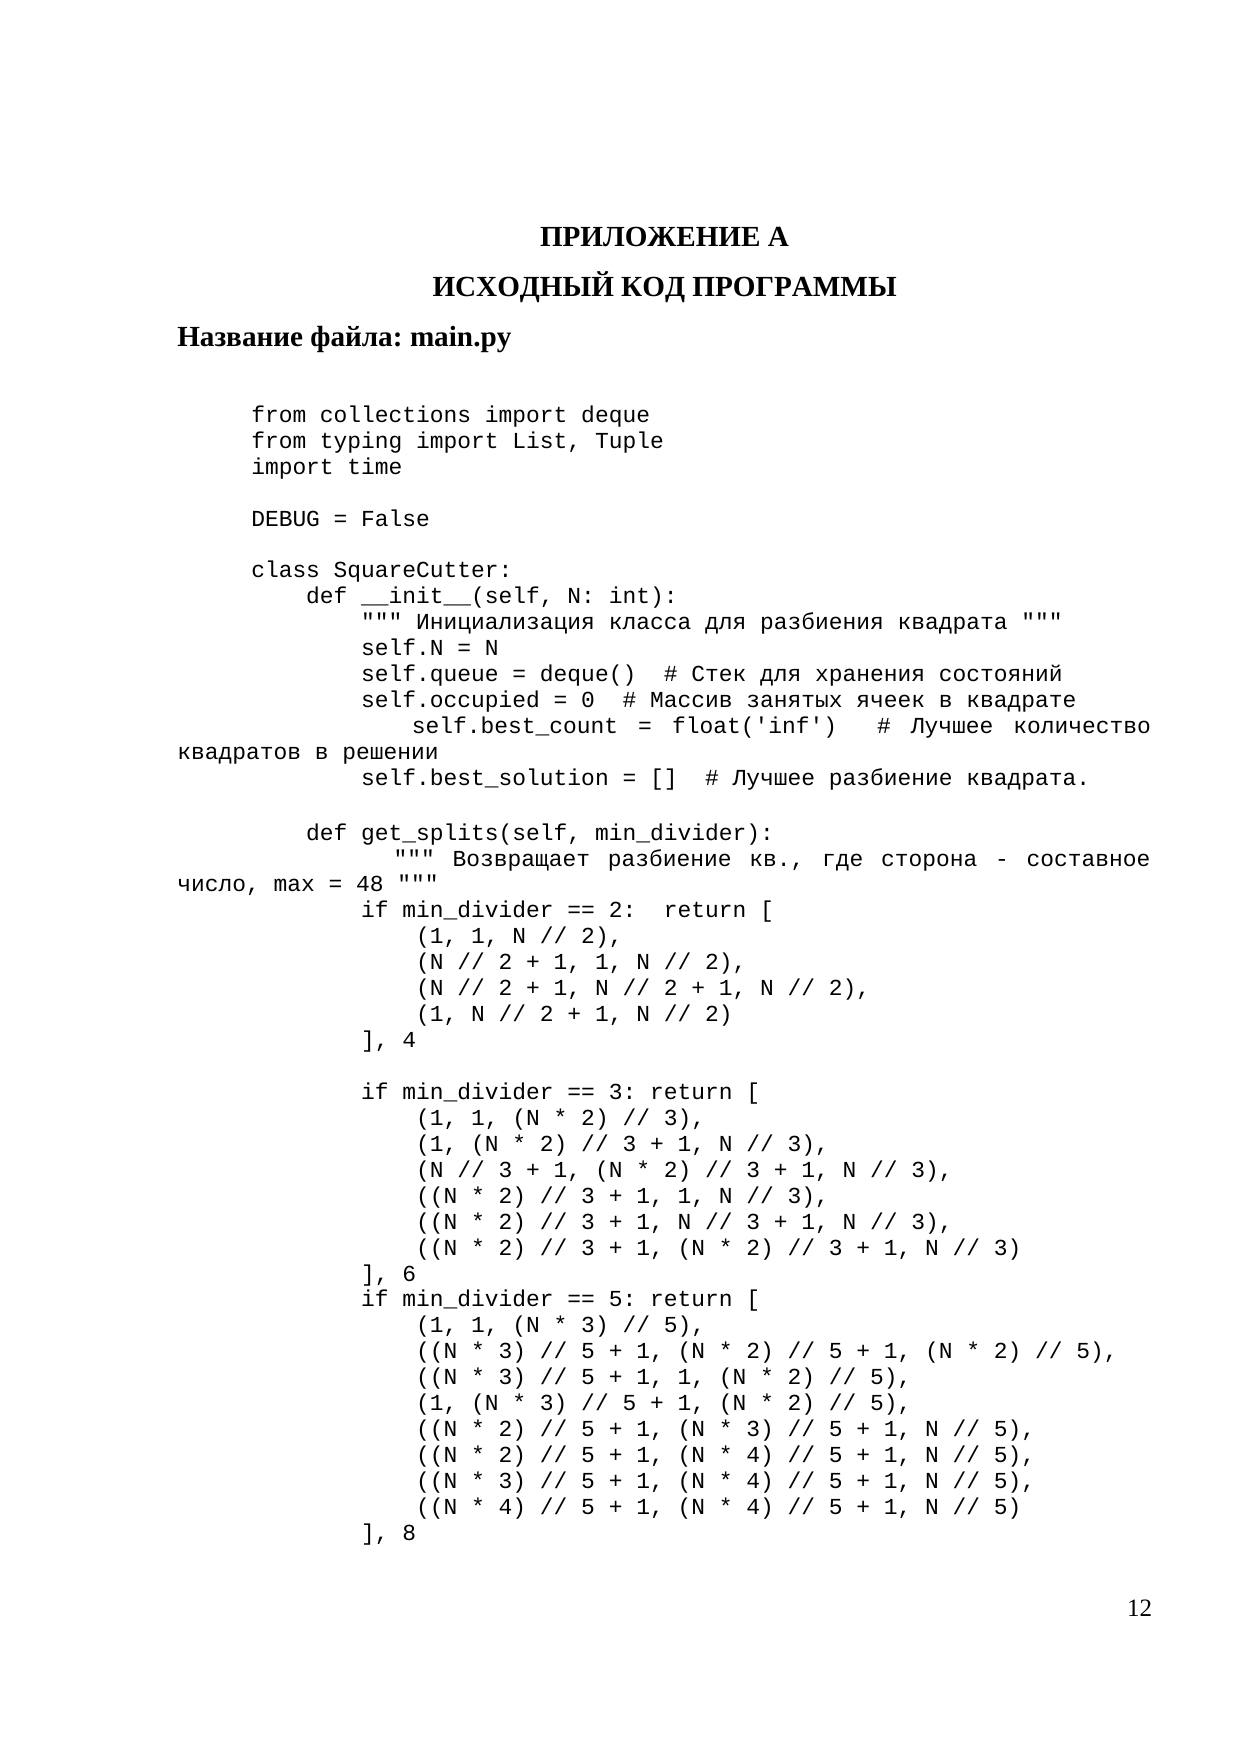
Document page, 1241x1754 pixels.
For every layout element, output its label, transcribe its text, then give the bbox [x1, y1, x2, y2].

text if min_divider == 2: return [ [177, 899, 1152, 925]
text (1, 1, (N * 3) // 5), [177, 1314, 1152, 1340]
text def __init__(self, N: int): [177, 585, 1152, 611]
text DEBUG = False [177, 507, 1152, 533]
text (1, (N * 2) // 3 + 1, N // 3), [177, 1132, 1152, 1158]
text (1, 1, N // 2), [177, 925, 1152, 951]
text """ Инициализация класса для разбиения квадрата """ [177, 611, 1152, 637]
text class SquareCutter: [177, 559, 1152, 585]
text Название файла: main.py [177, 319, 1152, 353]
subtitle ПРИЛОЖЕНИЕ А ИСХОДНЫЙ КОД ПРОГРАММЫ [177, 219, 1152, 302]
text ((N * 3) // 5 + 1, (N * 4) // 5 + 1, N // 5), [177, 1469, 1152, 1495]
text self.queue = deque() # Стек для хранения состояний [177, 662, 1152, 688]
text ((N * 2) // 5 + 1, (N * 3) // 5 + 1, N // 5), [177, 1417, 1152, 1443]
text ((N * 3) // 5 + 1, (N * 2) // 5 + 1, (N * 2) // 5), [177, 1340, 1152, 1366]
text self.N = N [177, 637, 1152, 662]
text from typing import List, Tuple [177, 429, 1152, 455]
text ((N * 3) // 5 + 1, 1, (N * 2) // 5), [177, 1366, 1152, 1392]
text self.best_solution = [] # Лучшее разбиение квадрата. [177, 766, 1152, 792]
text ], 6 [177, 1262, 1152, 1288]
text ], 4 [177, 1028, 1152, 1054]
text """ Возвращает разбиение кв., где сторона - составное число, max = 48 """ [177, 847, 1152, 899]
text (N // 2 + 1, N // 2 + 1, N // 2), [177, 977, 1152, 1002]
text (1, N // 2 + 1, N // 2) [177, 1002, 1152, 1028]
text self.best_count = float('inf') # Лучшее количество квадратов в решении [177, 714, 1152, 766]
text ((N * 4) // 5 + 1, (N * 4) // 5 + 1, N // 5) [177, 1495, 1152, 1521]
text if min_divider == 5: return [ [177, 1288, 1152, 1314]
text ((N * 2) // 3 + 1, N // 3 + 1, N // 3), [177, 1210, 1152, 1236]
text (N // 3 + 1, (N * 2) // 3 + 1, N // 3), [177, 1158, 1152, 1184]
text if min_divider == 3: return [ [177, 1080, 1152, 1106]
text (1, 1, (N * 2) // 3), [177, 1106, 1152, 1132]
text ((N * 2) // 3 + 1, (N * 2) // 3 + 1, N // 3) [177, 1236, 1152, 1262]
text import time [177, 455, 1152, 481]
text def get_splits(self, min_divider): [177, 821, 1152, 847]
text ((N * 2) // 3 + 1, 1, N // 3), [177, 1184, 1152, 1210]
text (1, (N * 3) // 5 + 1, (N * 2) // 5), [177, 1392, 1152, 1417]
text ], 8 [177, 1521, 1152, 1547]
text (N // 2 + 1, 1, N // 2), [177, 951, 1152, 977]
text self.occupied = 0 # Массив занятых ячеек в квадрате [177, 688, 1152, 714]
text ((N * 2) // 5 + 1, (N * 4) // 5 + 1, N // 5), [177, 1443, 1152, 1469]
text from collections import deque [177, 403, 1152, 429]
